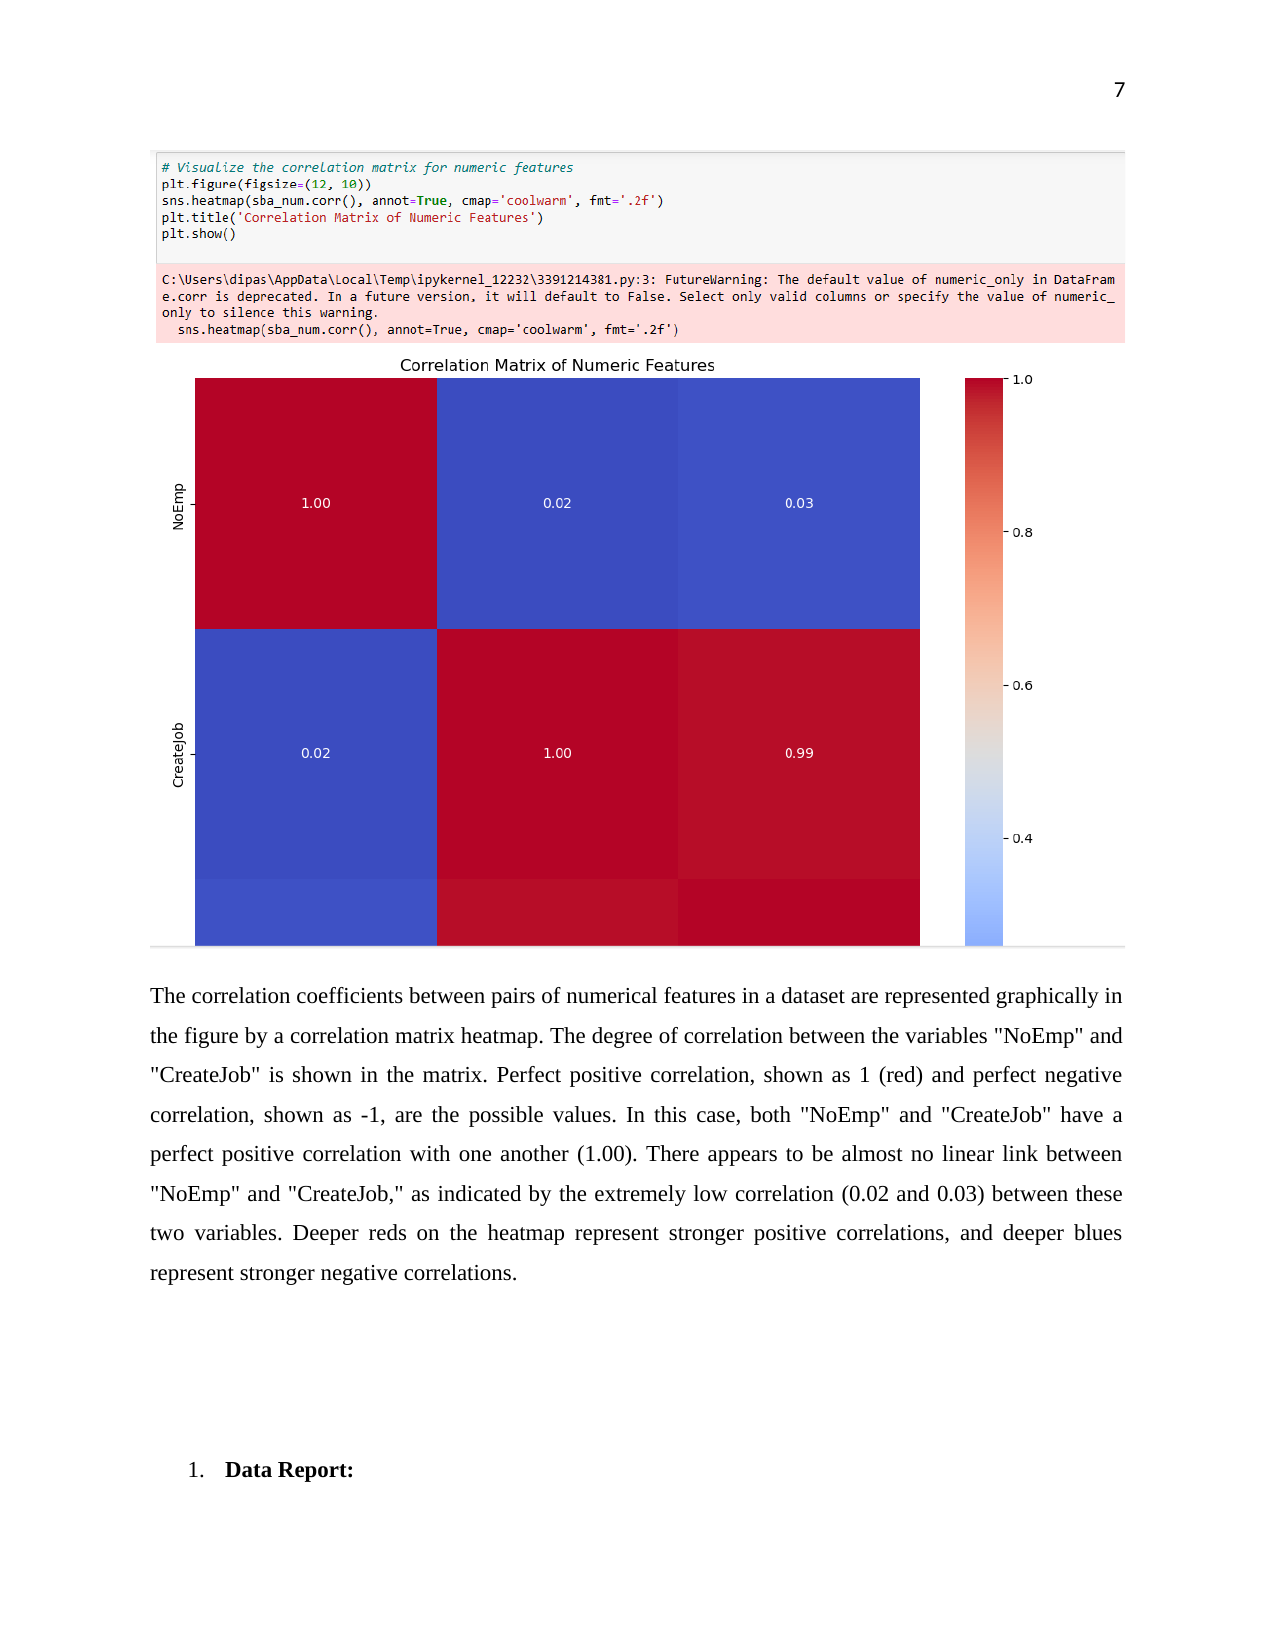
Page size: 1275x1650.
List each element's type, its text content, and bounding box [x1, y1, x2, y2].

text The correlation coefficients between pairs of numerical features in a dataset are represented graphically in the figure by a correlation matrix heatmap. The degree of correlation between the variables "NoEmp" and "CreateJob" is shown in the matrix. Perfect positive correlation, shown as 1 (red) and perfect negative correlation, shown as -1, are the possible values. In this case, both "NoEmp" and "CreateJob" have a perfect positive correlation with one another (1.00). There appears to be almost no linear link between "NoEmp" and "CreateJob," as indicated by the extremely low correlation (0.02 and 0.03) between these two variables. Deeper reds on the heatmap represent stronger positive correlations, and deeper blues represent stronger negative correlations. [150, 983, 1125, 1285]
picture [150, 150, 1125, 949]
list Data Report: [187, 1456, 1125, 1483]
